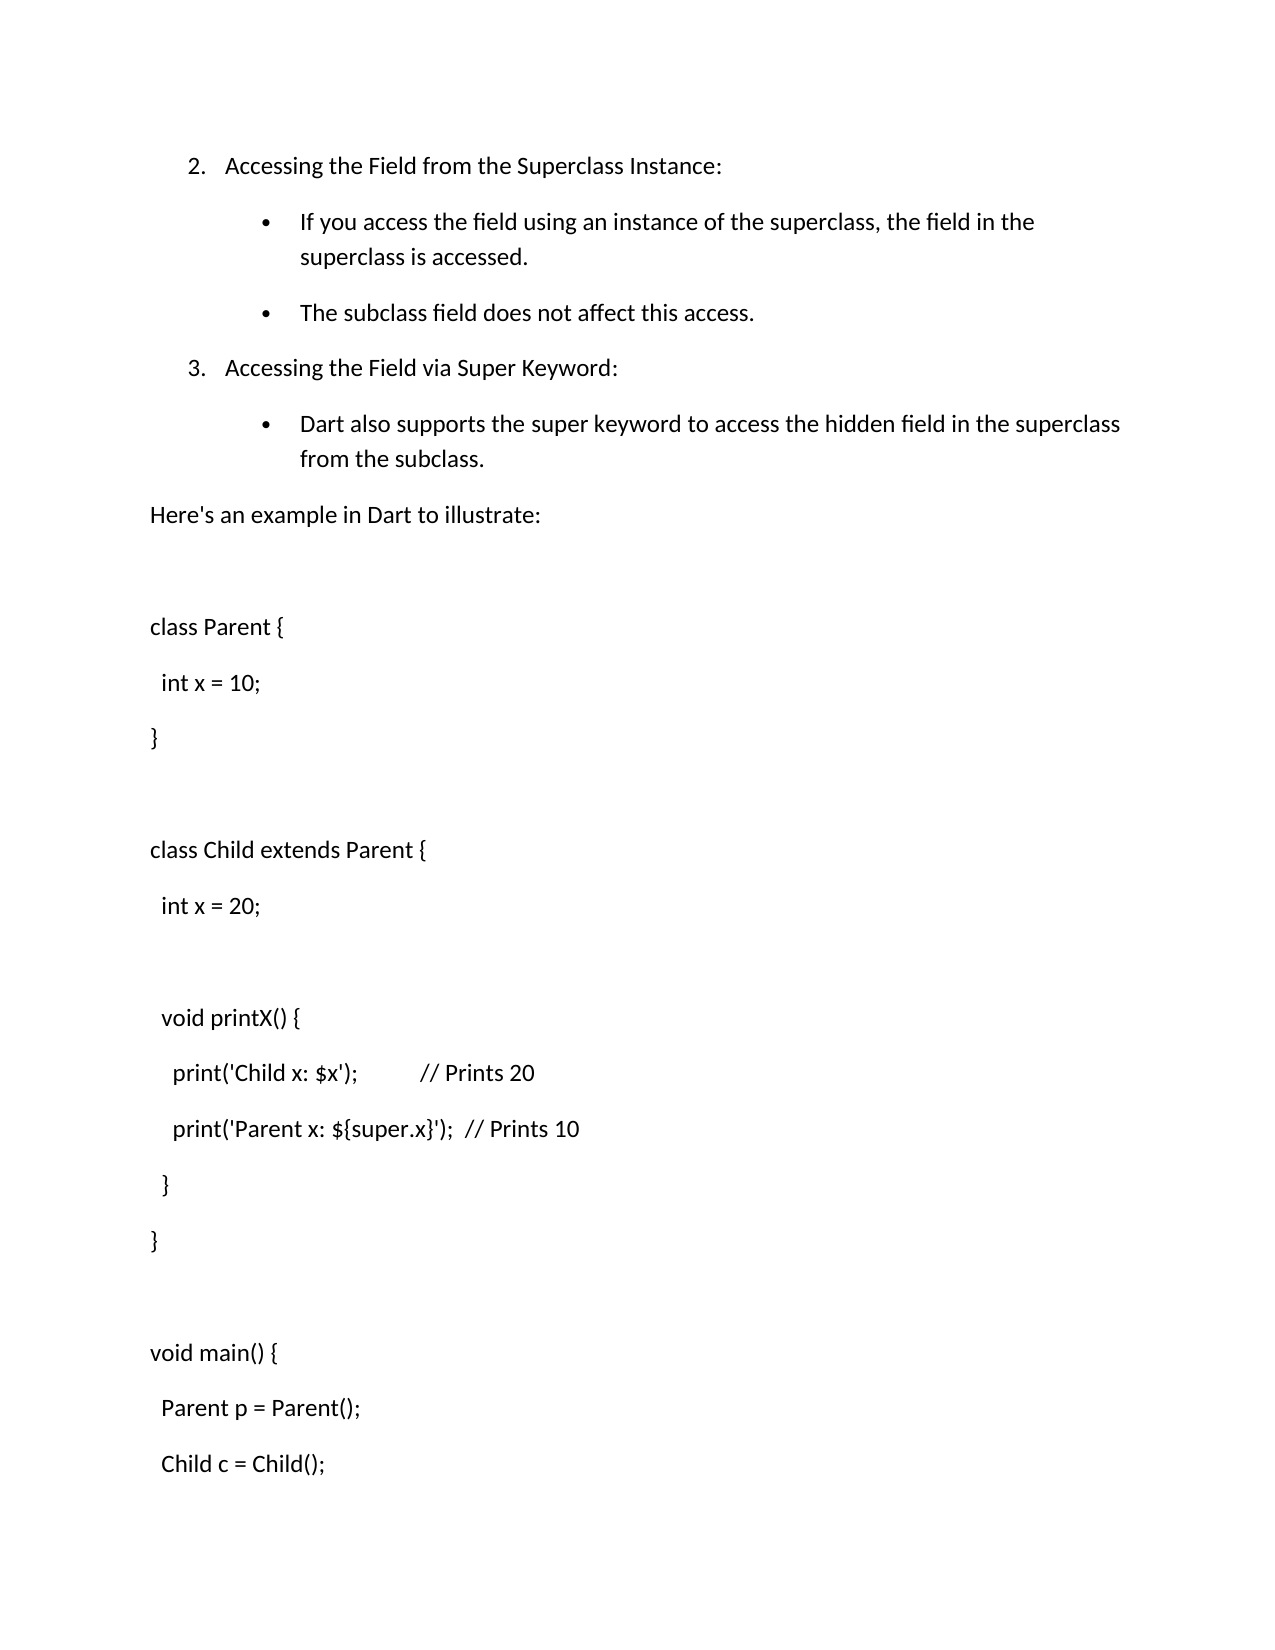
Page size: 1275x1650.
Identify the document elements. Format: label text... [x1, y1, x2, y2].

text int x = 20; [150, 890, 1125, 921]
text Here's an example in Dart to illustrate: [150, 499, 1125, 530]
text } [150, 1169, 1125, 1200]
list Accessing the Field from the Superclass Instance: [187, 150, 1125, 181]
text Parent p = Parent(); [150, 1392, 1125, 1423]
text print('Parent x: ${super.x}'); // Prints 10 [150, 1113, 1125, 1144]
text class Child extends Parent { [150, 834, 1125, 865]
text class Parent { [150, 611, 1125, 641]
list If you access the field using an instance of the superclass, the field in the superclass is accessed. [262, 206, 1125, 271]
text print('Child x: $x'); // Prints 20 [150, 1057, 1125, 1088]
text int x = 10; [150, 667, 1125, 697]
text void printX() { [150, 1002, 1125, 1032]
text } [150, 722, 1125, 753]
text Child c = Child(); [150, 1448, 1125, 1479]
list Dart also supports the super keyword to access the hidden field in the superclass from the subclass. [262, 408, 1125, 474]
list The subclass field does not affect this access. [262, 297, 1125, 327]
list Accessing the Field via Super Keyword: [187, 352, 1125, 383]
text void main() { [150, 1337, 1125, 1367]
text } [150, 1225, 1125, 1256]
